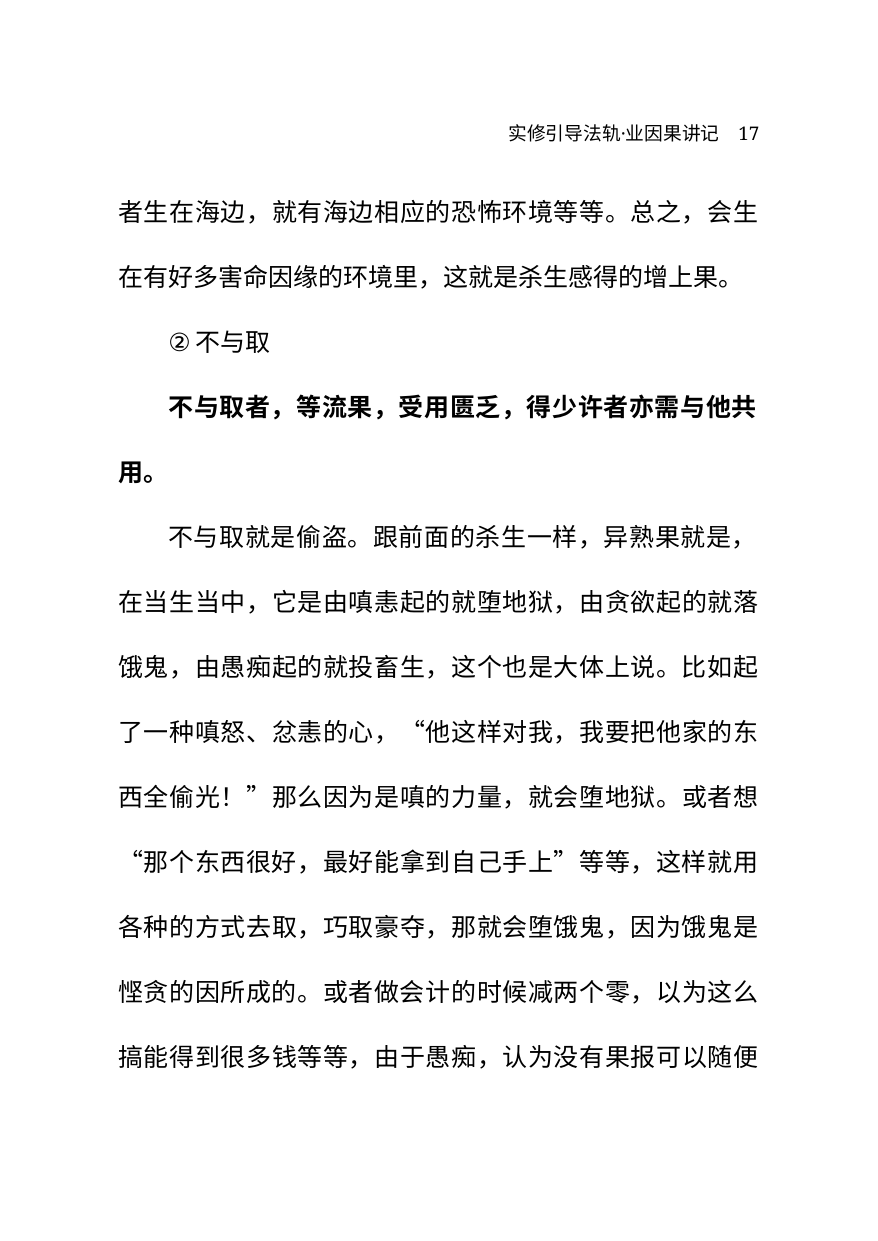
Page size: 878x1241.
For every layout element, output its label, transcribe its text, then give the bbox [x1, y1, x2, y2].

text ②不与取 [118, 308, 759, 373]
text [118, 178, 759, 308]
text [118, 503, 759, 1088]
text 不与取者，等流果，受用匮乏，得少许者亦需与他共用。 [118, 373, 759, 503]
